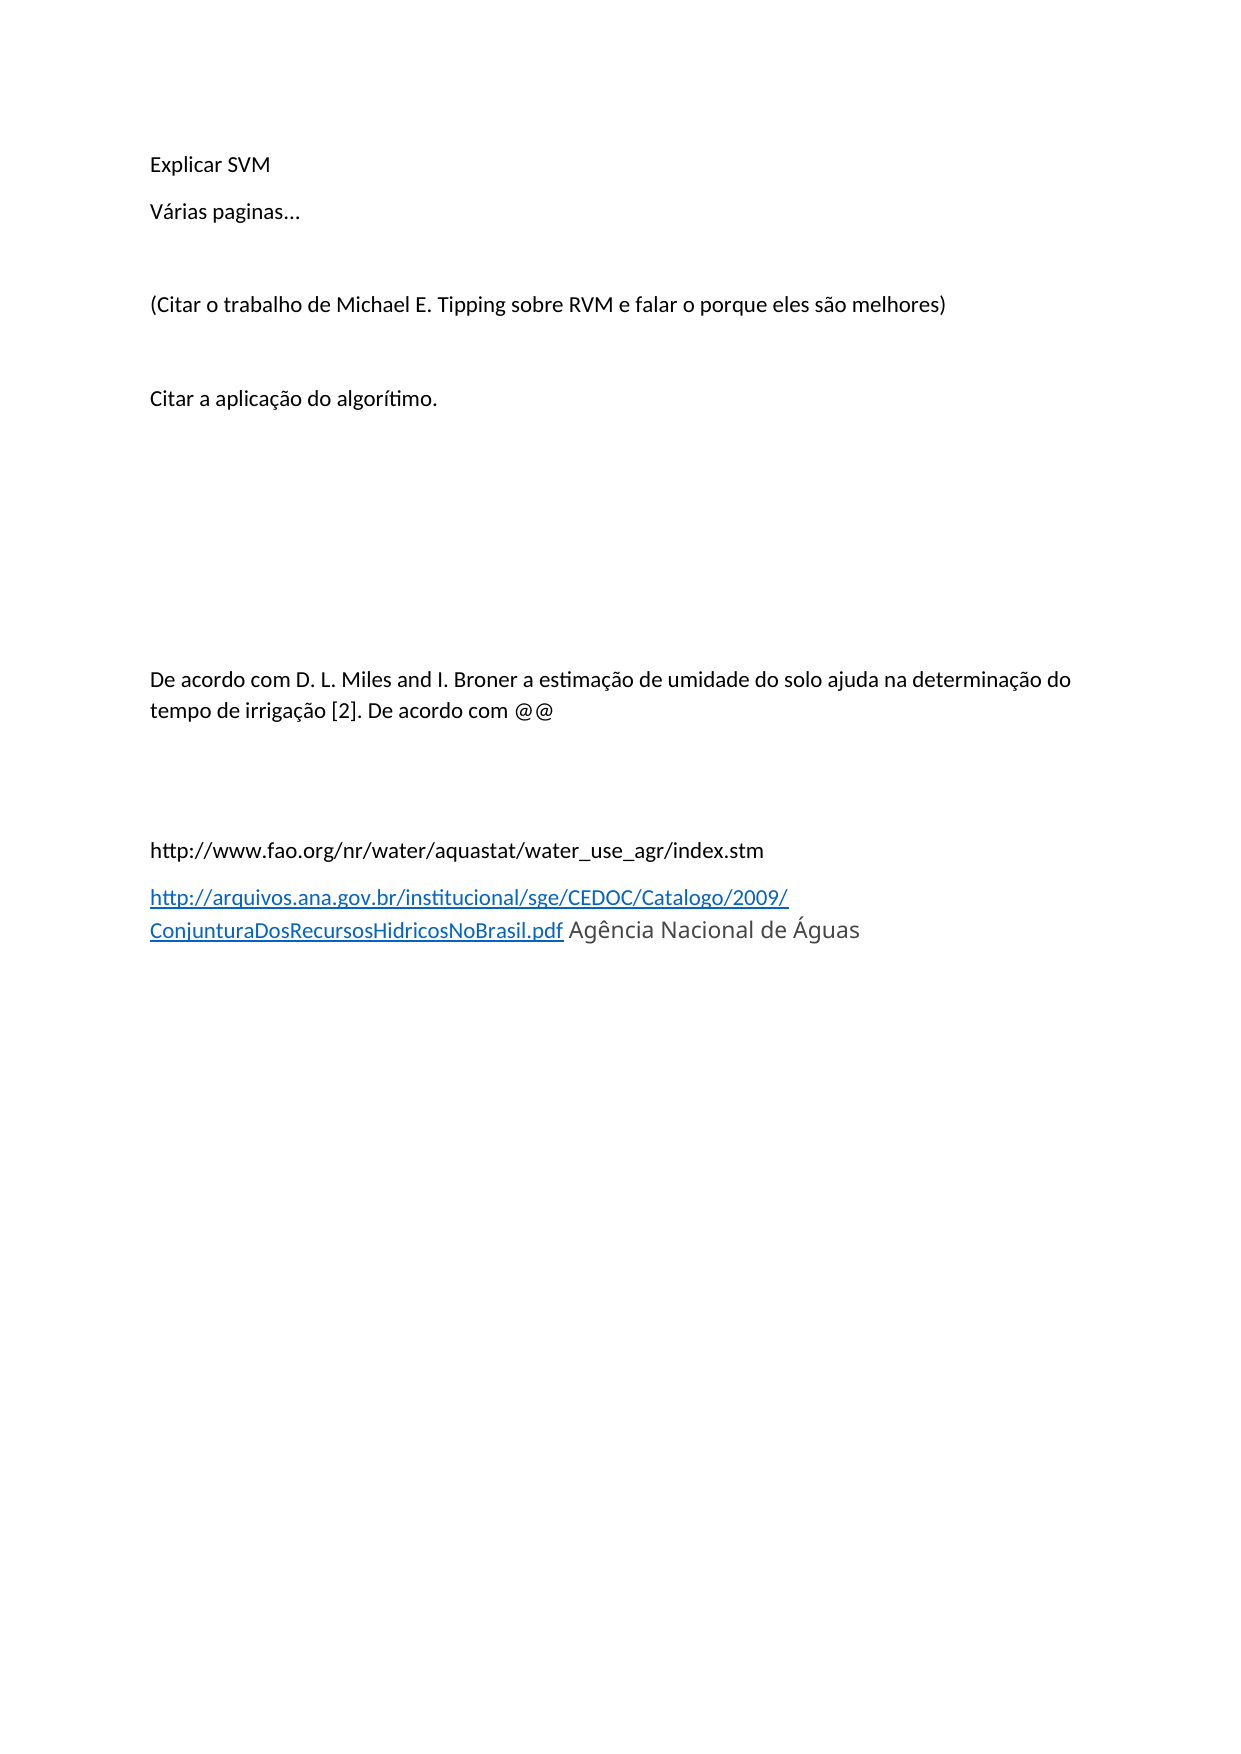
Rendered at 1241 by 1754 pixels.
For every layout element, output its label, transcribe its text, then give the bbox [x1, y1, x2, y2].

text Explicar SVM [150, 150, 1090, 178]
text Citar a aplicação do algorítimo. [150, 384, 1090, 412]
text http://www.fao.org/nr/water/aquastat/water_use_agr/index.stm [150, 836, 1090, 864]
text De acordo com D. L. Miles and I. Broner a estimação de umidade do solo ajuda na determinação do tempo de irrigação [2]. De acordo com @@ [150, 666, 1090, 724]
text Várias paginas... [150, 197, 1090, 225]
text (Citar o trabalho de Michael E. Tipping sobre RVM e falar o porque eles são melhores) [150, 291, 1090, 319]
text http://arquivos.ana.gov.br/institucional/sge/CEDOC/Catalogo/2009/ConjunturaDosRecursosHidricosNoBrasil.pdf Agência Nacional de Águas [150, 883, 1090, 945]
